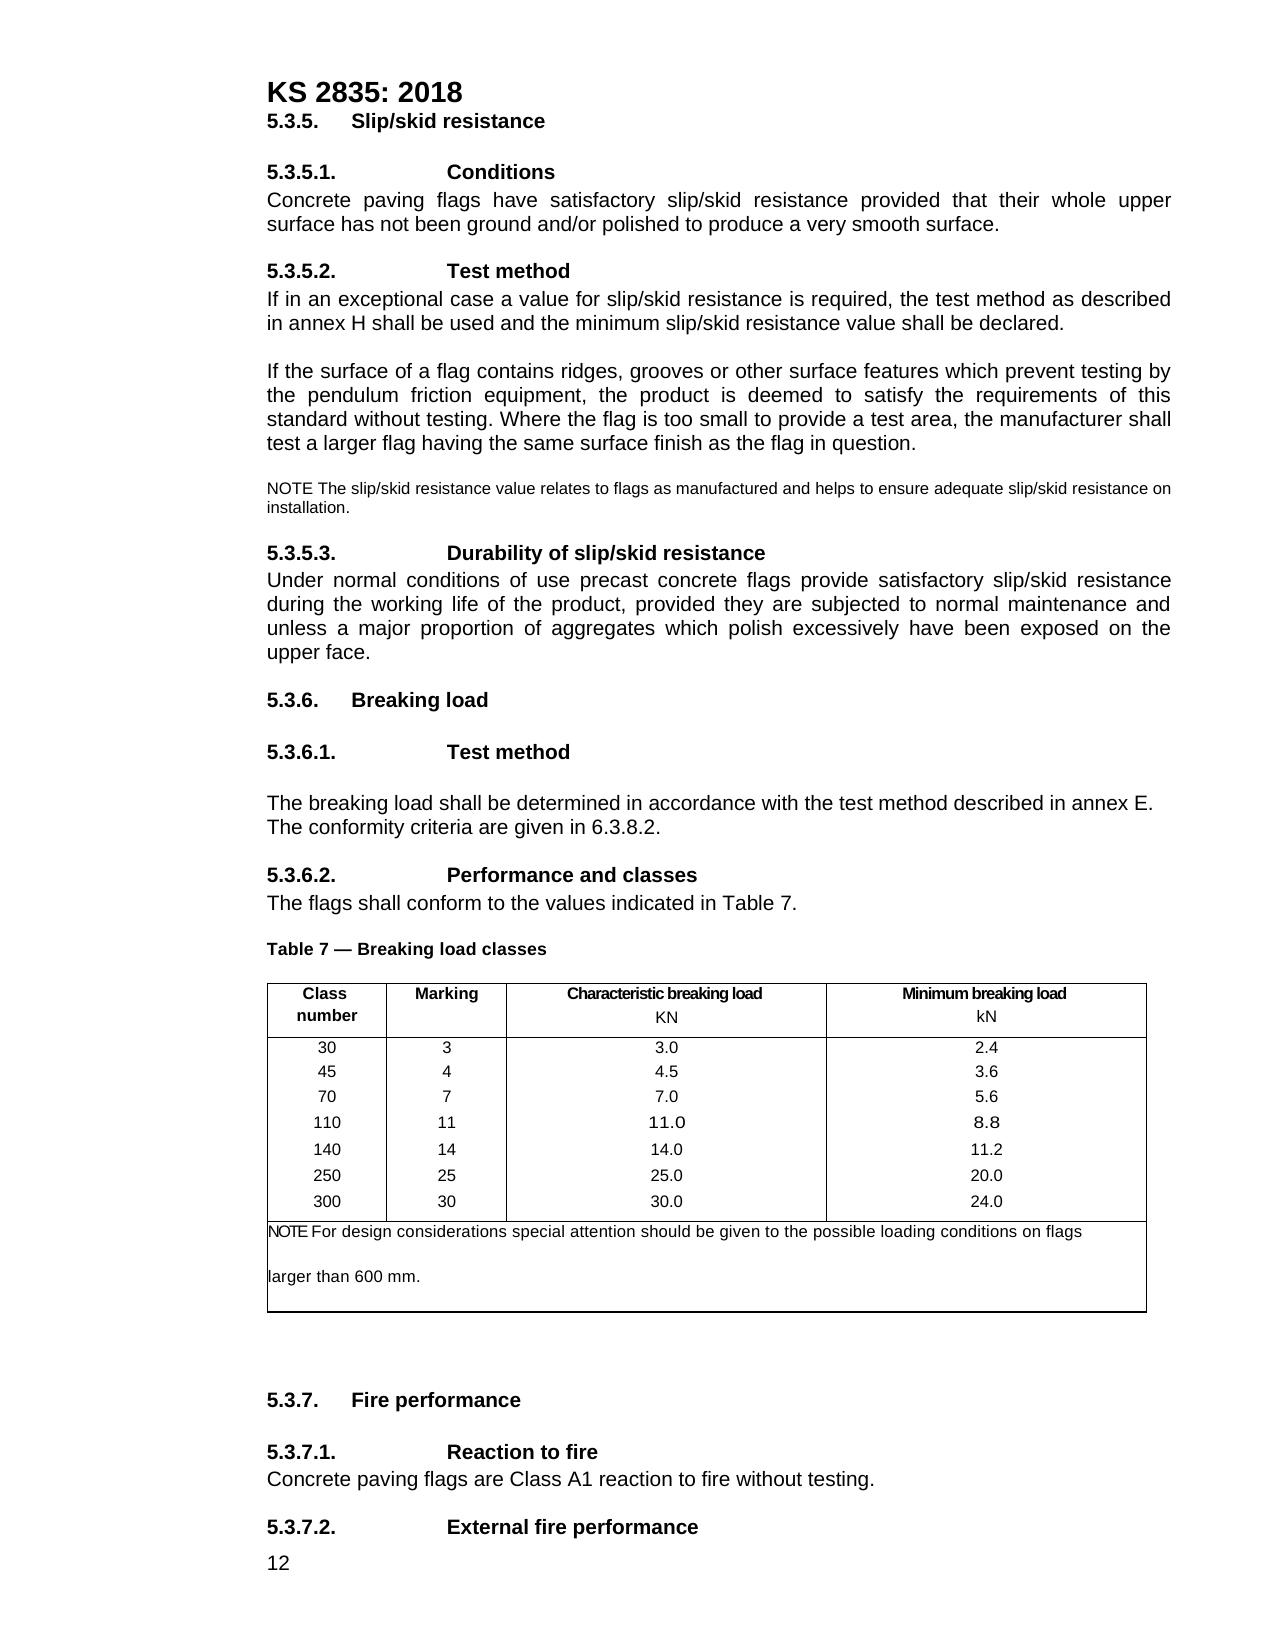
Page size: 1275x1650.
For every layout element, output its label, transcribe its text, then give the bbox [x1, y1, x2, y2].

table_cell 110 [268, 1113, 386, 1139]
table_cell 11.0 [507, 1113, 826, 1139]
text NOTE The slip/skid resistance value relates to flags as manufactured and helps to ensure adequate slip/skid resistance on installation. [267, 478, 1173, 517]
table_cell 3.6 [827, 1061, 1146, 1087]
text Table 7 — Breaking load classes [267, 938, 1173, 959]
list Fire performance [267, 1388, 1173, 1412]
list Durability of slip/skid resistance [267, 541, 1173, 565]
table_cell larger than 600 mm. [268, 1266, 1146, 1311]
table_header Marking [387, 984, 506, 1037]
text The flags shall conform to the values indicated in Table 7. [267, 890, 1173, 914]
list Test method [267, 739, 1173, 763]
text Concrete paving flags are Class A1 reaction to fire without testing. [267, 1467, 1173, 1491]
list Breaking load [267, 688, 1173, 712]
table_cell 70 [268, 1087, 386, 1113]
table_cell 30.0 [507, 1192, 826, 1221]
table_cell 11 [387, 1113, 506, 1139]
table_cell NOTE For design considerations special attention should be given to the possible loading conditions on flags [268, 1222, 1146, 1266]
table_cell 45 [268, 1061, 386, 1087]
table_cell 7.0 [507, 1087, 826, 1113]
table_cell 3 [387, 1038, 506, 1061]
text The breaking load shall be determined in accordance with the test method described in annex E. [267, 791, 1173, 815]
table_cell 140 [268, 1139, 386, 1166]
table_cell 11.2 [827, 1139, 1146, 1166]
table_header Minimum breaking load kN [827, 984, 1146, 1037]
text If the surface of a flag contains ridges, grooves or other surface features which prevent testing by the pendulum friction equipment, the product is deemed to satisfy the requirements of this standard without testing. Where the flag is too small to provide a test area, the manufacturer shall test a larger flag having the same surface finish as the flag in question. [267, 359, 1173, 454]
table_cell 20.0 [827, 1166, 1146, 1192]
text Under normal conditions of use precast concrete flags provide satisfactory slip/skid resistance during the working life of the product, provided they are subjected to normal maintenance and unless a major proportion of aggregates which polish excessively have been exposed on the upper face. [267, 568, 1173, 664]
table_cell 5.6 [827, 1087, 1146, 1113]
table_cell 4.5 [507, 1061, 826, 1087]
table_cell 8.8 [827, 1113, 1146, 1139]
table_cell 7 [387, 1087, 506, 1113]
list Conditions [267, 160, 1173, 184]
table_header Characteristic breaking load KN [507, 984, 826, 1037]
table_cell 14.0 [507, 1139, 826, 1166]
table_cell 2.4 [827, 1038, 1146, 1061]
table_cell 4 [387, 1061, 506, 1087]
table_cell 300 [268, 1192, 386, 1221]
table_cell 30 [268, 1038, 386, 1061]
list Test method [267, 259, 1173, 283]
list Performance and classes [267, 863, 1173, 887]
table_cell 25.0 [507, 1166, 826, 1192]
table_cell 30 [387, 1192, 506, 1221]
table_cell 24.0 [827, 1192, 1146, 1221]
list Slip/skid resistance [267, 108, 1173, 132]
table_cell 25 [387, 1166, 506, 1192]
text If in an exceptional case a value for slip/skid resistance is required, the test method as described in annex H shall be used and the minimum slip/skid resistance value shall be declared. [267, 287, 1173, 335]
table_cell 250 [268, 1166, 386, 1192]
list Reaction to fire [267, 1439, 1173, 1463]
table_header Class number [268, 984, 386, 1037]
list External fire performance [267, 1515, 1173, 1539]
text Concrete paving flags have satisfactory slip/skid resistance provided that their whole upper surface has not been ground and/or polished to produce a very smooth surface. [267, 187, 1173, 235]
text The conformity criteria are given in 6.3.8.2. [267, 815, 1173, 839]
table_cell 14 [387, 1139, 506, 1166]
table_cell 3.0 [507, 1038, 826, 1061]
